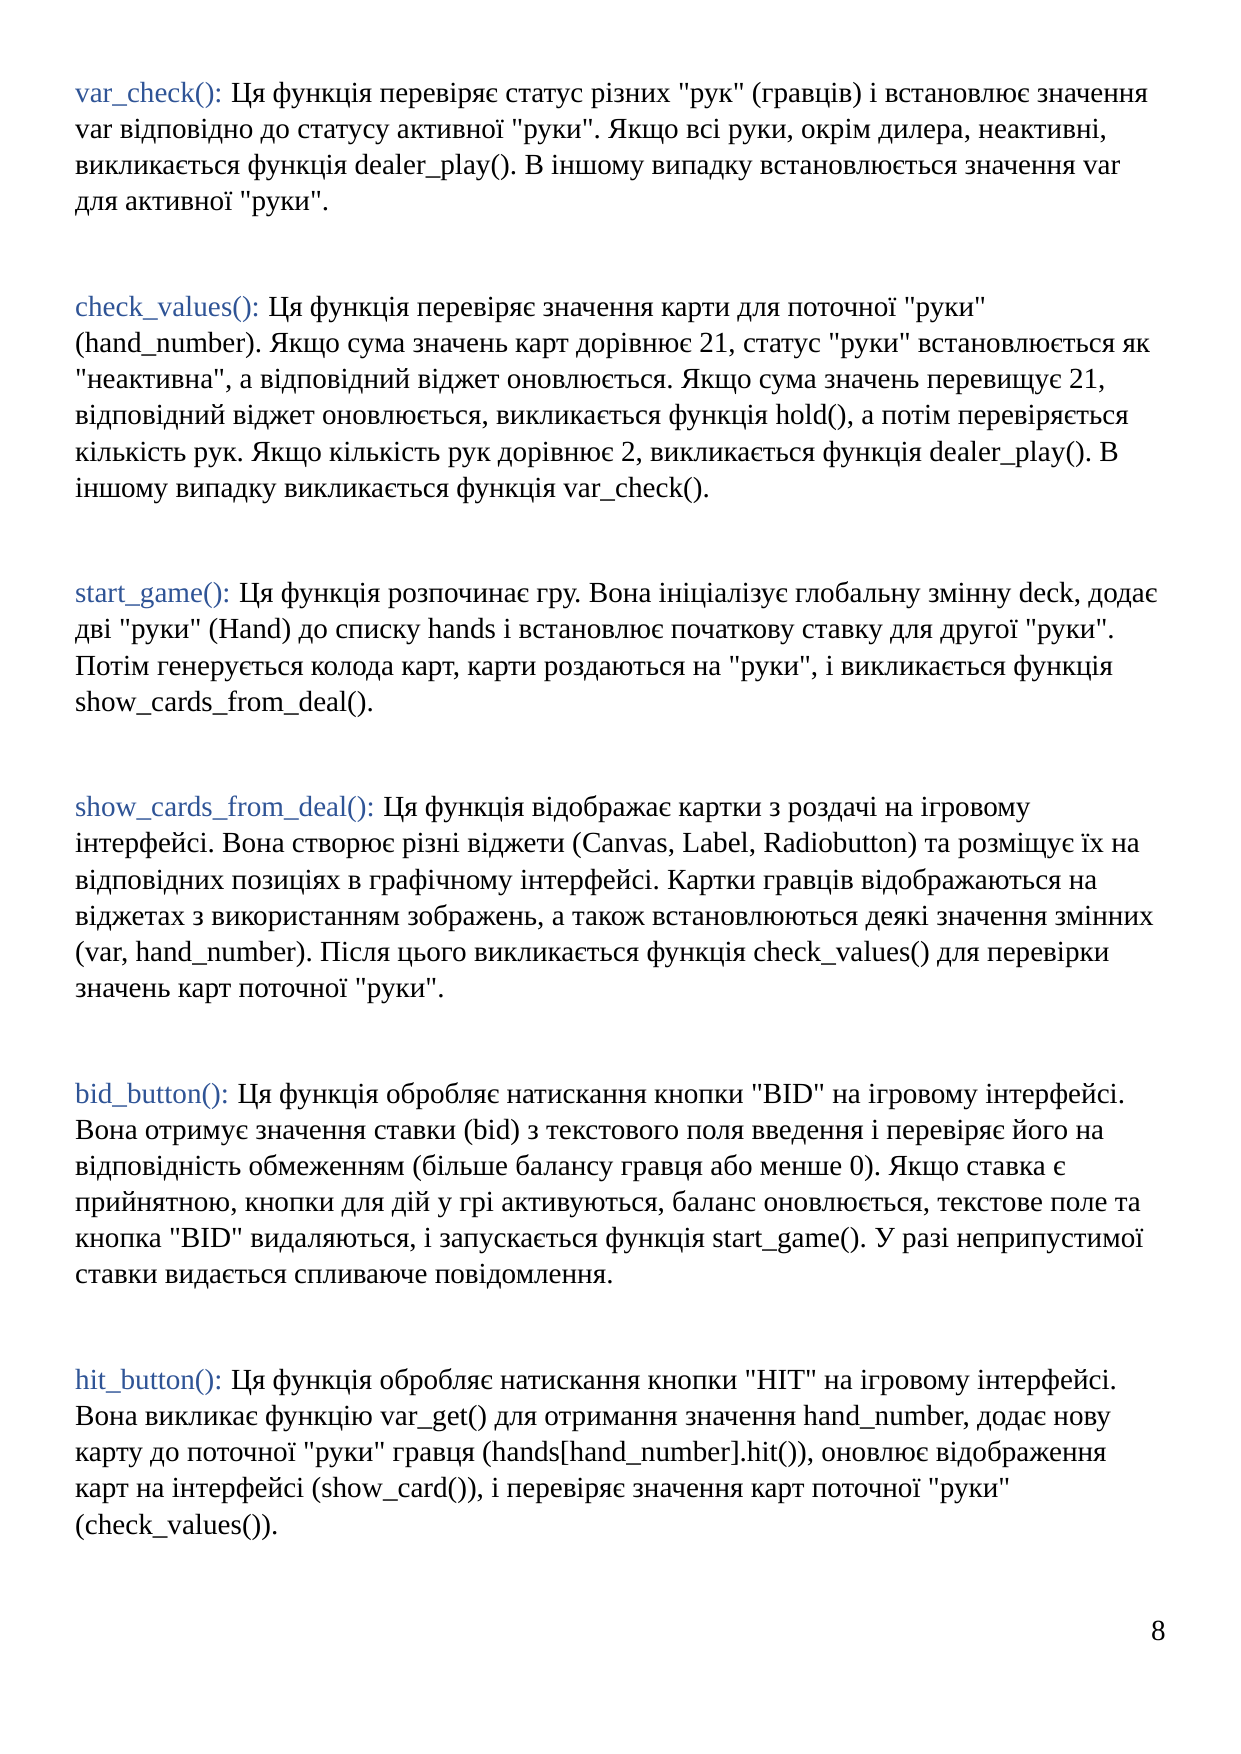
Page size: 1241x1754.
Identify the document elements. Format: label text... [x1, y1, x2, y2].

text hit_button(): Ця функція обробляє натискання кнопки "HIT" на ігровому інтерфейсі. Вона викликає функцію var_get() для отримання значення hand_number, додає нову карту до поточної "руки" гравця (hands[hand_number].hit()), оновлює відображення карт на інтерфейсі (show_card()), і перевіряє значення карт поточної "руки" (check_values()). [75, 1362, 1165, 1540]
text var_check(): Ця функція перевіряє статус різних "рук" (гравців) і встановлює значення var відповідно до статусу активної "руки". Якщо всі руки, окрім дилера, неактивні, викликається функція dealer_play(). В іншому випадку встановлюється значення var для активної "руки". [75, 75, 1165, 217]
text start_game(): Ця функція розпочинає гру. Вона ініціалізує глобальну змінну deck, додає дві "руки" (Hand) до списку hands і встановлює початкову ставку для другої "руки". Потім генерується колода карт, карти роздаються на "руки", і викликається функція show_cards_from_deal(). [75, 575, 1165, 717]
text bid_button(): Ця функція обробляє натискання кнопки "BID" на ігровому інтерфейсі. Вона отримує значення ставки (bid) з текстового поля введення і перевіряє його на відповідність обмеженням (більше балансу гравця або менше 0). Якщо ставка є прийнятною, кнопки для дій у грі активуються, баланс оновлюється, текстове поле та кнопка "BID" видаляються, і запускається функція start_game(). У разі неприпустимої ставки видається спливаюче повідомлення. [75, 1076, 1165, 1290]
text show_cards_from_deal(): Ця функція відображає картки з роздачі на ігровому інтерфейсі. Вона створює різні віджети (Canvas, Label, Radiobutton) та розміщує їх на відповідних позиціях в графічному інтерфейсі. Картки гравців відображаються на віджетах з використанням зображень, а також встановлюються деякі значення змінних (var, hand_number). Після цього викликається функція check_values() для перевірки значень карт поточної "руки". [75, 789, 1165, 1004]
text check_values(): Ця функція перевіряє значення карти для поточної "руки" (hand_number). Якщо сума значень карт дорівнює 21, статус "руки" встановлюється як "неактивна", а відповідний віджет оновлюється. Якщо сума значень перевищує 21, відповідний віджет оновлюється, викликається функція hold(), а потім перевіряється кількість рук. Якщо кількість рук дорівнює 2, викликається функція dealer_play(). В іншому випадку викликається функція var_check(). [75, 289, 1165, 503]
